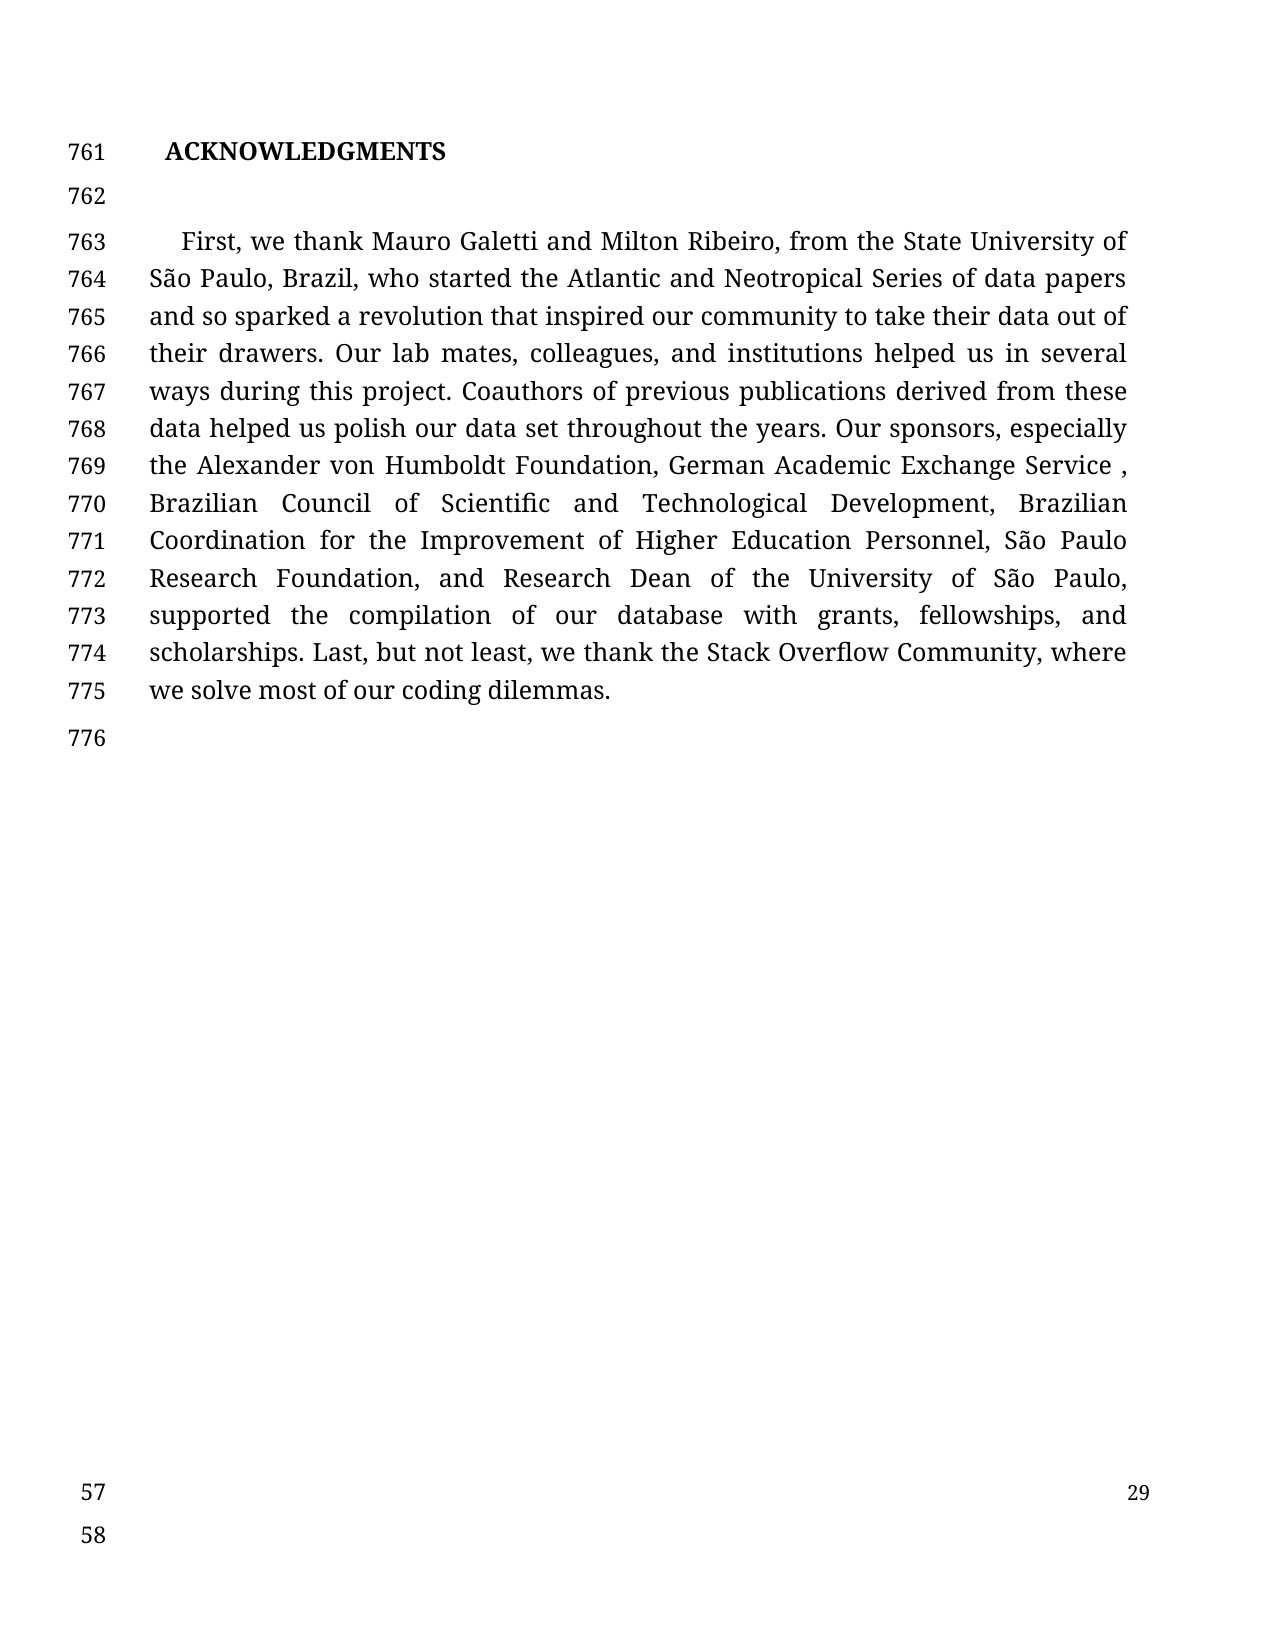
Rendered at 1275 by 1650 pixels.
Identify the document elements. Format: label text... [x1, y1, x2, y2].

text First, we thank Mauro Galetti and Milton Ribeiro, from the State University of São Paulo, Brazil, who started the Atlantic and Neotropical Series of data papers and so sparked a revolution that inspired our community to take their data out of their drawers. Our lab mates, colleagues, and institutions helped us in several ways during this project. Coauthors of previous publications derived from these data helped us polish our data set throughout the years. Our sponsors, especially the Alexander von Humboldt Foundation, German Academic Exchange Service , Brazilian Council of Scientific and Technological Development, Brazilian Coordination for the Improvement of Higher Education Personnel, São Paulo Research Foundation, and Research Dean of the University of São Paulo, supported the compilation of our database with grants, fellowships, and scholarships. Last, but not least, we thank the Stack Overflow Community, where we solve most of our coding dilemmas. [149, 224, 1128, 706]
subtitle ACKNOWLEDGMENTS [150, 133, 1150, 167]
